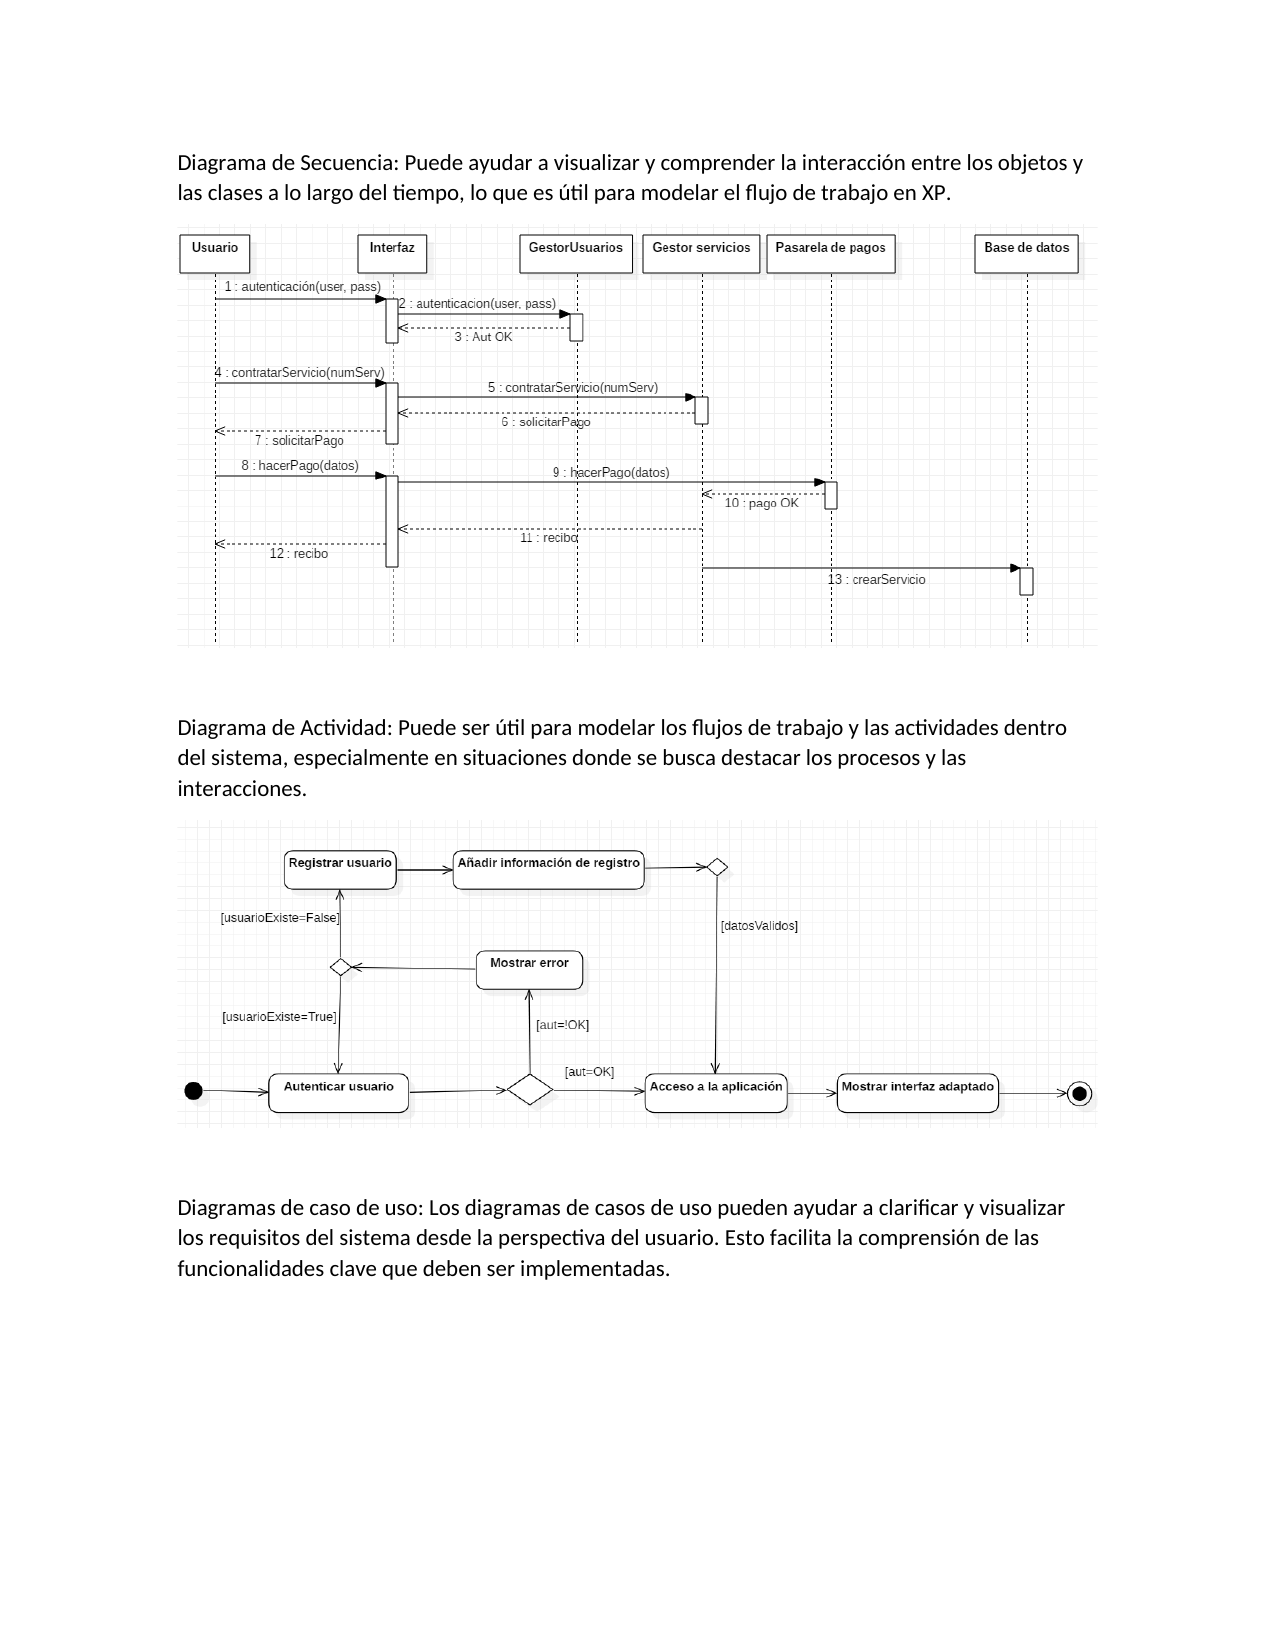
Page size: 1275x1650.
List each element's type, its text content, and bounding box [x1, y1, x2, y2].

text Diagrama de Actividad: Puede ser útil para modelar los flujos de trabajo y las actividades dentro del sistema, especialmente en situaciones donde se busca destacar los procesos y las interacciones. [177, 713, 1098, 802]
text Diagrama de Secuencia: Puede ayudar a visualizar y comprender la interacción entre los objetos y las clases a lo largo del tiempo, lo que es útil para modelar el flujo de trabajo en XP. [177, 148, 1098, 206]
picture [177, 820, 1098, 1128]
text Diagramas de caso de uso: Los diagramas de casos de uso pueden ayudar a clarificar y visualizar los requisitos del sistema desde la perspectiva del usuario. Esto facilita la comprensión de las funcionalidades clave que deben ser implementadas. [177, 1193, 1098, 1282]
picture [177, 224, 1098, 648]
